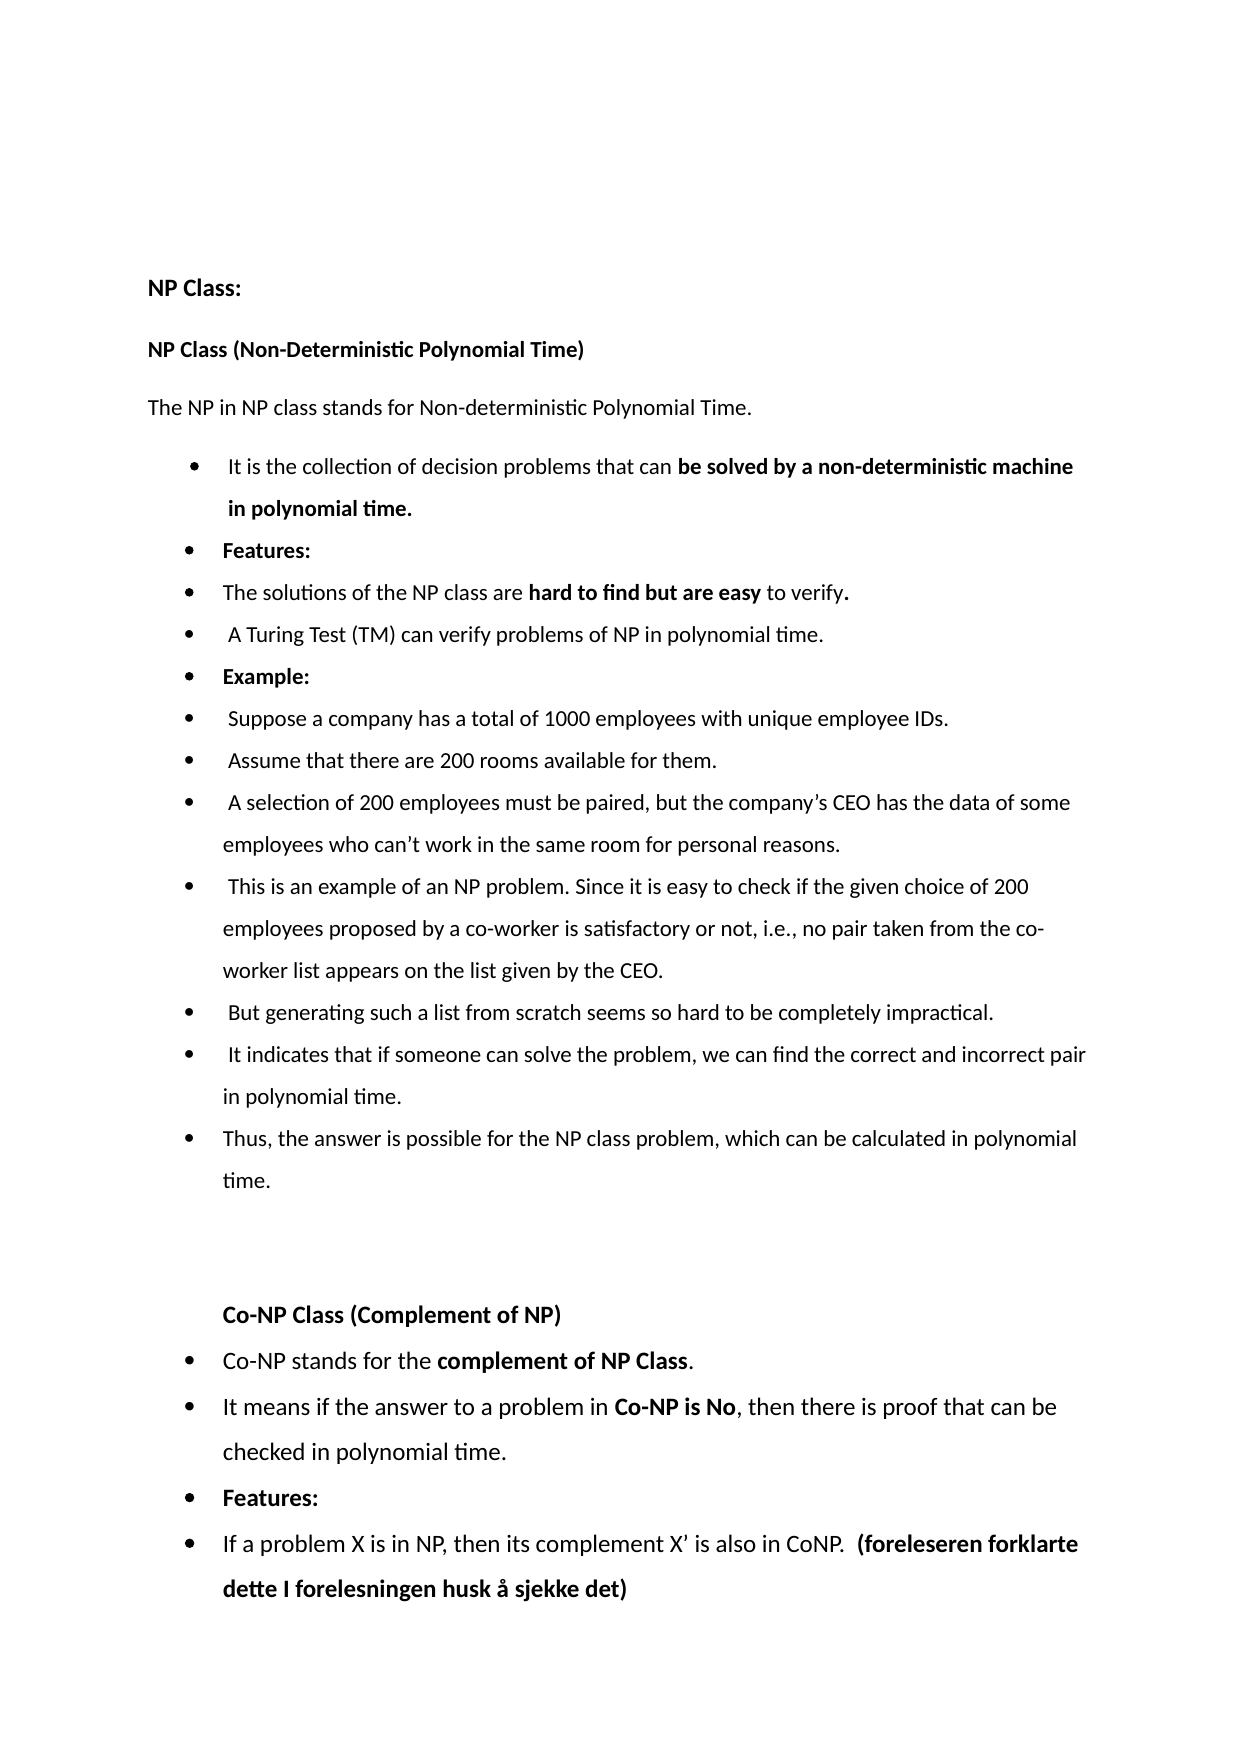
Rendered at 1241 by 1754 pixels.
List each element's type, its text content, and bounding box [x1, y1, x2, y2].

list Example: [185, 662, 1093, 690]
list Suppose a company has a total of 1000 employees with unique employee IDs. [185, 704, 1093, 732]
text NP Class: [148, 272, 1093, 303]
list Features: [185, 536, 1093, 564]
text NP Class (Non-Deterministic Polynomial Time) [148, 335, 1093, 363]
list If a problem X is in NP, then its complement X’ is also in CoNP. (foreleseren forklarte dette I forelesningen husk å sjekke det) [185, 1528, 1093, 1604]
list The solutions of the NP class are hard to find but are easy to verify. [185, 578, 1093, 606]
list Co-NP Class (Complement of NP) [223, 1299, 1093, 1330]
list Features: [185, 1482, 1093, 1513]
list It means if the answer to a problem in Co-NP is No, then there is proof that can be checked in polynomial time. [185, 1391, 1093, 1467]
list It is the collection of decision problems that can be solved by a non-deterministic machine in polynomial time. [190, 452, 1093, 522]
list Thus, the answer is possible for the NP class problem, which can be calculated in polynomial time. [185, 1124, 1093, 1194]
list This is an example of an NP problem. Since it is easy to check if the given choice of 200 employees proposed by a co-worker is satisfactory or not, i.e., no pair taken from the co-worker list appears on the list given by the CEO. [185, 872, 1093, 984]
text The NP in NP class stands for Non-deterministic Polynomial Time. [148, 393, 1093, 421]
list It indicates that if someone can solve the problem, we can find the correct and incorrect pair in polynomial time. [185, 1040, 1093, 1110]
list Assume that there are 200 rooms available for them. [185, 746, 1093, 774]
list A Turing Test (TM) can verify problems of NP in polynomial time. [185, 620, 1093, 648]
list But generating such a list from scratch seems so hard to be completely impractical. [185, 998, 1093, 1026]
list A selection of 200 employees must be paired, but the company’s CEO has the data of some employees who can’t work in the same room for personal reasons. [185, 788, 1093, 858]
list Co-NP stands for the complement of NP Class. [185, 1345, 1093, 1375]
